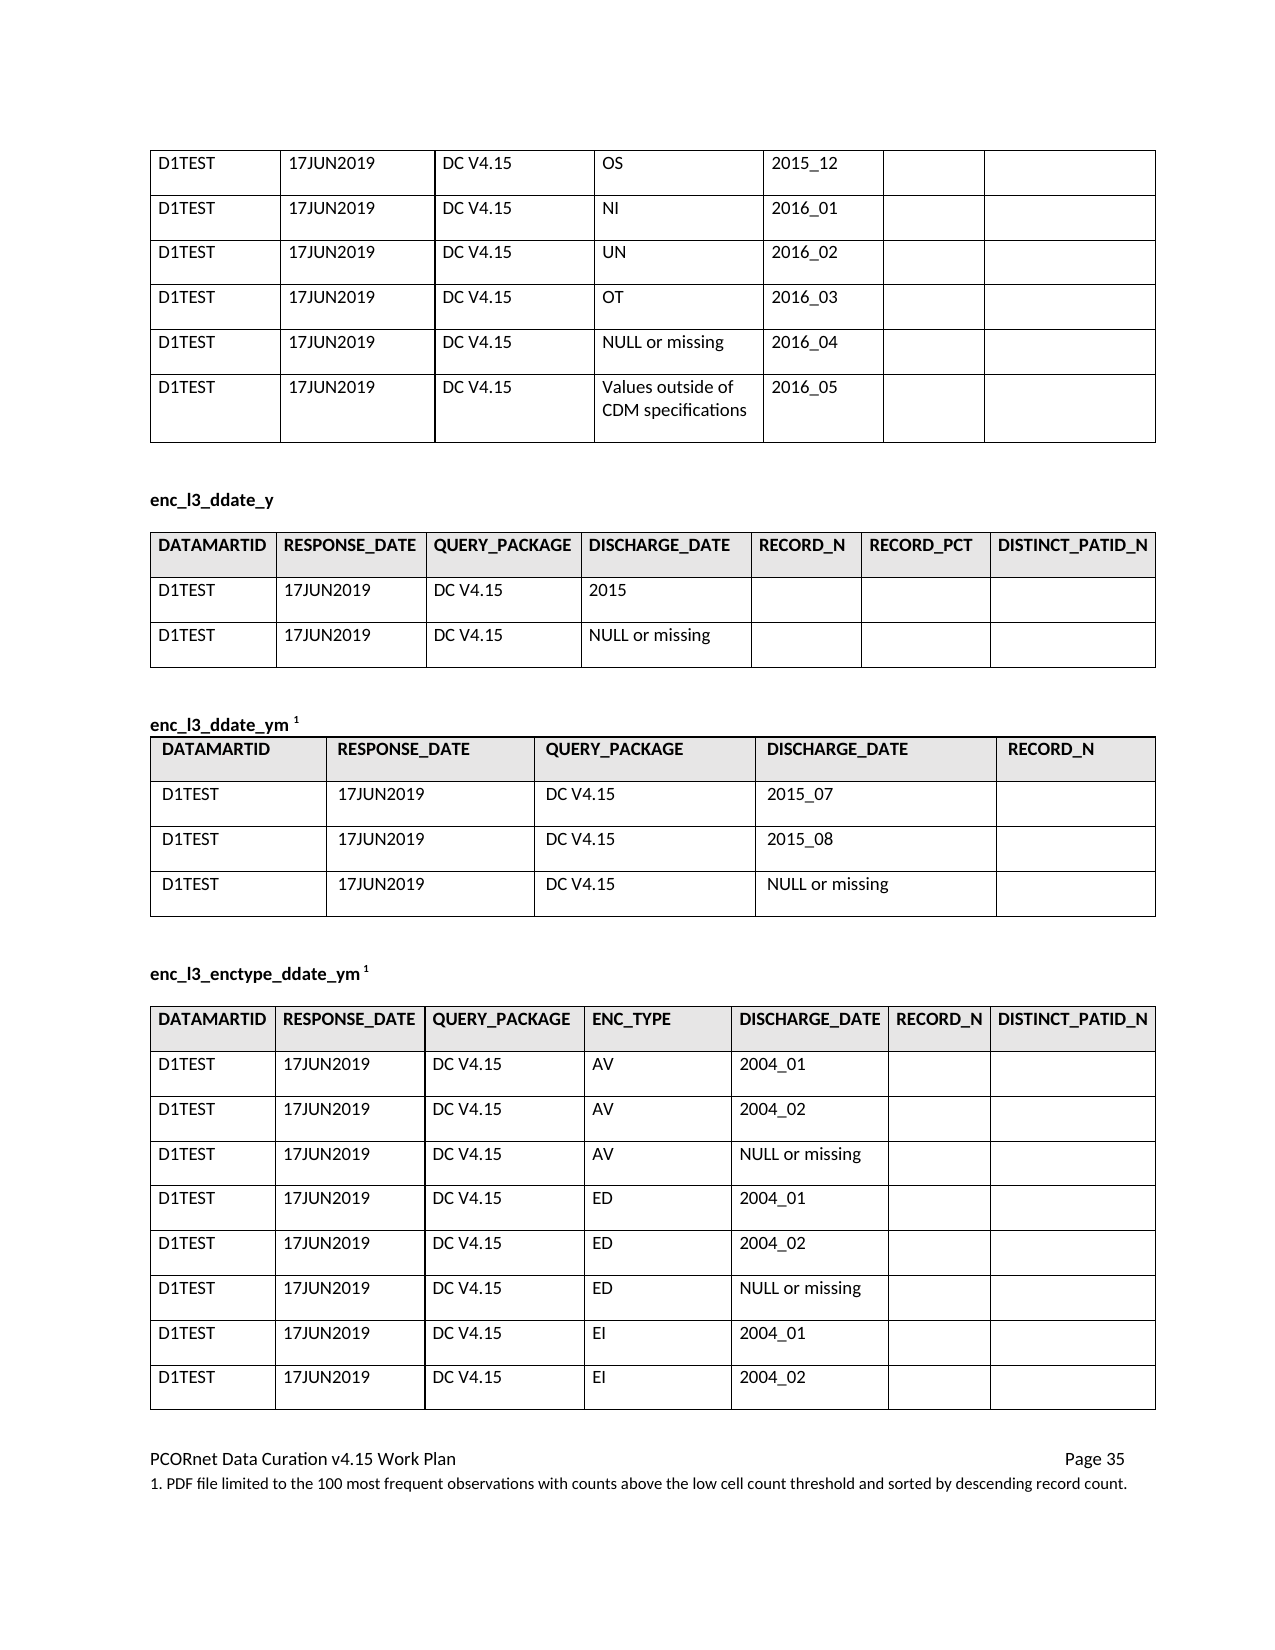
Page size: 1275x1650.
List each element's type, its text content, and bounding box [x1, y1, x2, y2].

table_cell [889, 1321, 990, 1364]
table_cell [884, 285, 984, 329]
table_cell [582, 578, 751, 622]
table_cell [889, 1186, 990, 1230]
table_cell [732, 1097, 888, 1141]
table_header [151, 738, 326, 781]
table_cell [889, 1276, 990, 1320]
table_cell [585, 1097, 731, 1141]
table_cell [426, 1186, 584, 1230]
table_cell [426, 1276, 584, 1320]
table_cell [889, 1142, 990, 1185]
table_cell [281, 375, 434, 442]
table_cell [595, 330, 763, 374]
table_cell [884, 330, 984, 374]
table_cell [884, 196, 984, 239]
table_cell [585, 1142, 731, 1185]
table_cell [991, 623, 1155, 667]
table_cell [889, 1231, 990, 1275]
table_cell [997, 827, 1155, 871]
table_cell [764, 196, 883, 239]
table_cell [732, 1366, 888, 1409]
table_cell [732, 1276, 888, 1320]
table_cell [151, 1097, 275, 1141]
text enc_l3_ddate_y [150, 488, 1155, 511]
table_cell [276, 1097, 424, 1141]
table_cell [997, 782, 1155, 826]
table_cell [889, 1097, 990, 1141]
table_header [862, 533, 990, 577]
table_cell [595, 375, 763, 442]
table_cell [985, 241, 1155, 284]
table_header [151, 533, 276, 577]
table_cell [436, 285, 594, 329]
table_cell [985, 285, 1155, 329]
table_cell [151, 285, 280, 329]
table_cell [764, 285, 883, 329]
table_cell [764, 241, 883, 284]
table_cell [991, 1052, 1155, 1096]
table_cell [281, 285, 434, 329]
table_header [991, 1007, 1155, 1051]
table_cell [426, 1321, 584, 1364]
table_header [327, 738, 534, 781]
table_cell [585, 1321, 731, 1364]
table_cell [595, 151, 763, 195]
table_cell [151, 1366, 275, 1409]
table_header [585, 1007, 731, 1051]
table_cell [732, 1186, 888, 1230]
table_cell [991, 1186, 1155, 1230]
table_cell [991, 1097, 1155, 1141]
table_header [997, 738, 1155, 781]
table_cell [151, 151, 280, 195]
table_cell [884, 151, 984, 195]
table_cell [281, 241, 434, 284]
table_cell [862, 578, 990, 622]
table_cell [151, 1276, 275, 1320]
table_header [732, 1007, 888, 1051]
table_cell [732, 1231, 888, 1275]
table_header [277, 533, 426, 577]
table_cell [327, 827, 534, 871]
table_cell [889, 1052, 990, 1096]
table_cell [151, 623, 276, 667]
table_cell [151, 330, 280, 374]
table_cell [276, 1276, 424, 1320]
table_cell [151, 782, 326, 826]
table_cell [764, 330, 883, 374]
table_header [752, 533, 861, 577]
text enc_l3_enctype_ddate_ym 1 [150, 962, 1155, 985]
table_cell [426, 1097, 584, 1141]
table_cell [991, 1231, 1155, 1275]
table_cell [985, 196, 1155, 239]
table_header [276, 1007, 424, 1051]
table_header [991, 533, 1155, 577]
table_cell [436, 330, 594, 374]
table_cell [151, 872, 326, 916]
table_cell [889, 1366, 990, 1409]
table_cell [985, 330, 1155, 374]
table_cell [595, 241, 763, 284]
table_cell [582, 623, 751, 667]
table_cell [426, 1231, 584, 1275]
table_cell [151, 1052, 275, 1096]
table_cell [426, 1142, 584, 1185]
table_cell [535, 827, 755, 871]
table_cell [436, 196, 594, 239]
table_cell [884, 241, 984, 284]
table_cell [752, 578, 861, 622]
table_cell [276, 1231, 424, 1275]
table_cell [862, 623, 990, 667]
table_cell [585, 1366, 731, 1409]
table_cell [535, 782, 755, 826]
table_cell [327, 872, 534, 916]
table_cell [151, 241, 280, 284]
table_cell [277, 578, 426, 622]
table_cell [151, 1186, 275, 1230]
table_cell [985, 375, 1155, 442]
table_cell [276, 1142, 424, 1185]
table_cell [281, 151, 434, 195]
text enc_l3_ddate_ym 1 [150, 713, 1155, 736]
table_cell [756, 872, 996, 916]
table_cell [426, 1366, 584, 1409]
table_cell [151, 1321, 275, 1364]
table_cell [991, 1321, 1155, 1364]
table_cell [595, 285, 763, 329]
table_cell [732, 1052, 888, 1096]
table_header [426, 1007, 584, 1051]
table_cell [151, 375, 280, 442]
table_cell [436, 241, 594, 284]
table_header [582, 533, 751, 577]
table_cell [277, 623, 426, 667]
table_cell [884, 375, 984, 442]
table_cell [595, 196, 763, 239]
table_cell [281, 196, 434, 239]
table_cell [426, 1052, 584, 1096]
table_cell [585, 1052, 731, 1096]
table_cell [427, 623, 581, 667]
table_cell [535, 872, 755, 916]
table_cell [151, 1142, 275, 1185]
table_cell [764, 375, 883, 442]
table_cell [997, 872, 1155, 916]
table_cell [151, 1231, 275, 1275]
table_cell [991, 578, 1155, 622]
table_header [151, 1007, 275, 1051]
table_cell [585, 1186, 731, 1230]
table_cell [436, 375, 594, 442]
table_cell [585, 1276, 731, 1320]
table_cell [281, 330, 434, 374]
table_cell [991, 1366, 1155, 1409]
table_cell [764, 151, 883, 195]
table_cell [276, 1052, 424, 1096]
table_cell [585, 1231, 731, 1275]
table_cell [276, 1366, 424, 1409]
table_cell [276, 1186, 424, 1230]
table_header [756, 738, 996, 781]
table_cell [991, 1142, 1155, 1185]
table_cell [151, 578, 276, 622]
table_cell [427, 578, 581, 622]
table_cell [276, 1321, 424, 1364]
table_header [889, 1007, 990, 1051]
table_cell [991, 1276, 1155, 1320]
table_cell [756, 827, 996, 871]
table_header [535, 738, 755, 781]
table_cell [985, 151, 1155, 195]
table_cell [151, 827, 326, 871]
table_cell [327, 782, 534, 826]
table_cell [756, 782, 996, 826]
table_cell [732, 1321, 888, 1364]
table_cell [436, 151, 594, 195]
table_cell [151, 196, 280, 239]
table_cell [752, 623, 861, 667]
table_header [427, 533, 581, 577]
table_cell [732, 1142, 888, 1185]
